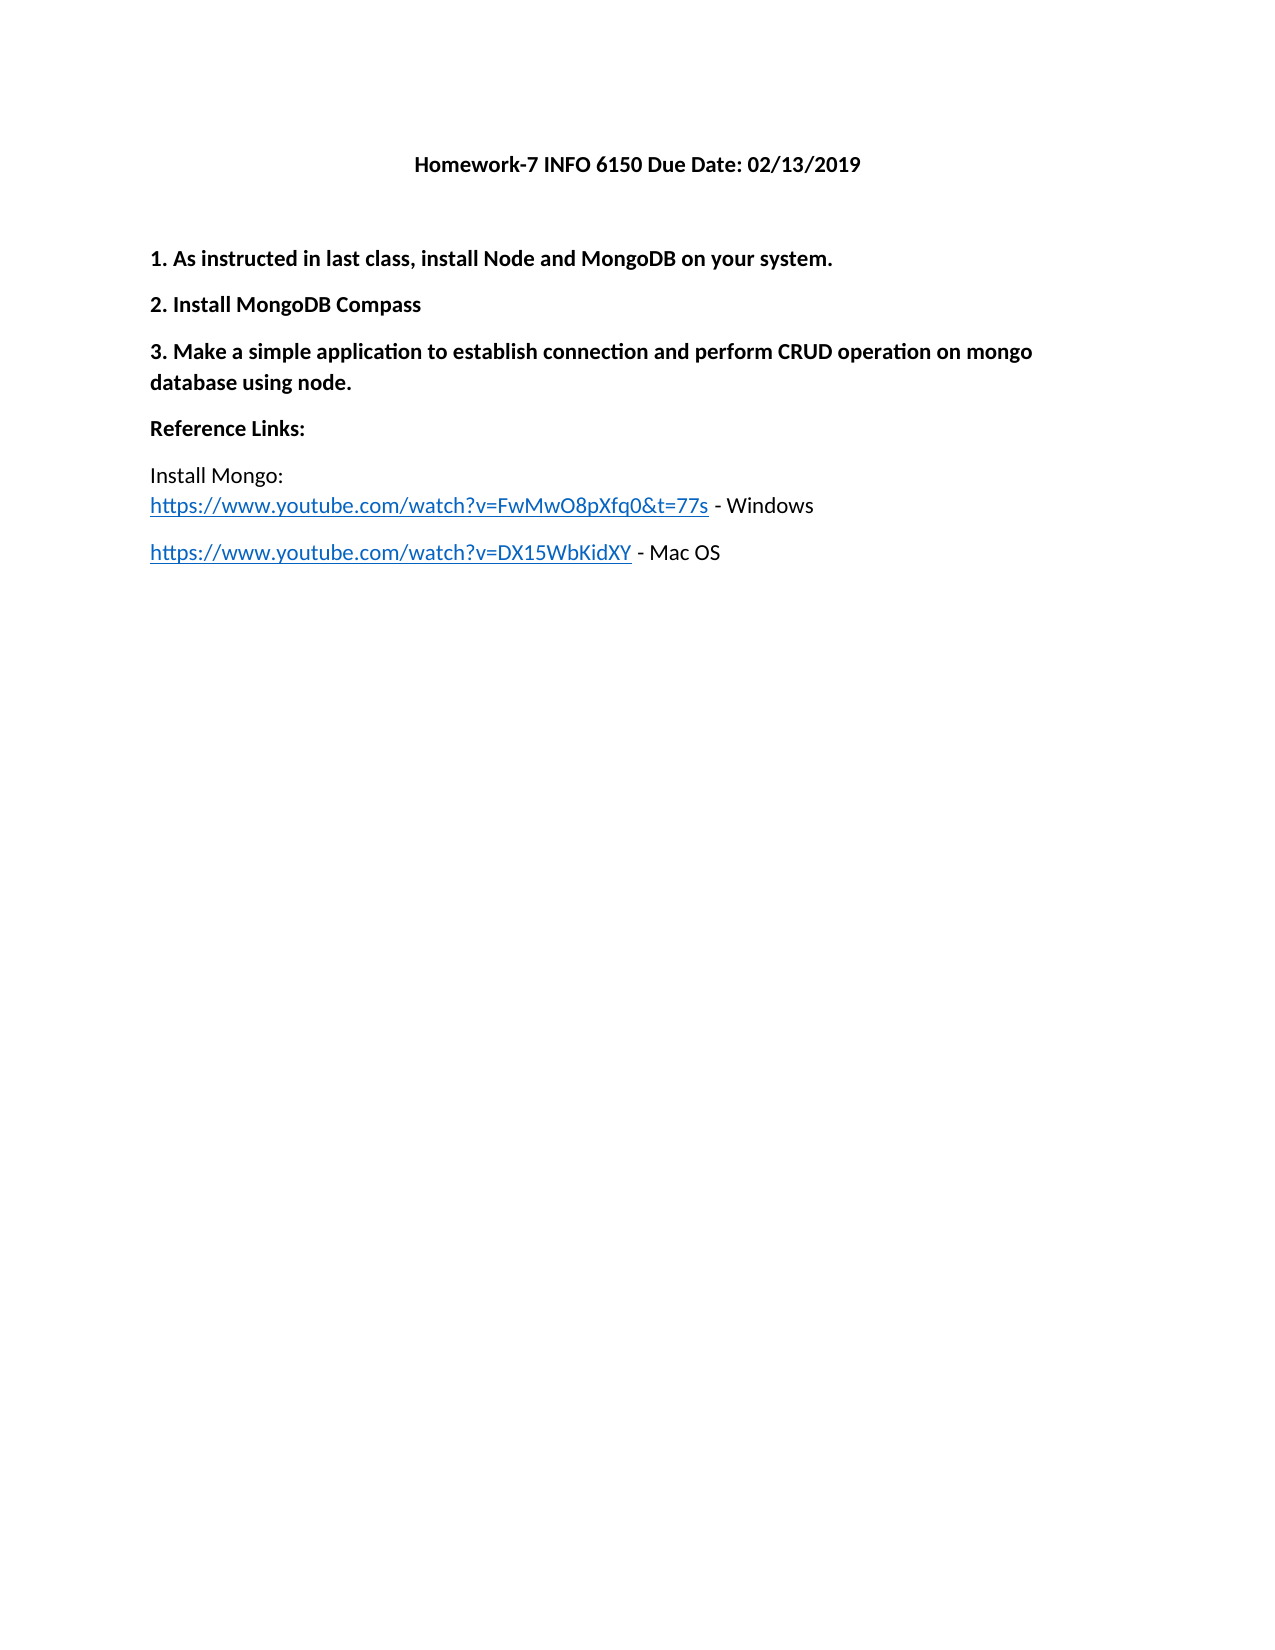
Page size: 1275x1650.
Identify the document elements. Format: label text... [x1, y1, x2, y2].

text 1. As instructed in last class, install Node and MongoDB on your system. [150, 244, 1125, 272]
text https://www.youtube.com/watch?v=DX15WbKidXY - Mac OS [150, 538, 1125, 567]
text Install Mongo: https://www.youtube.com/watch?v=FwMwO8pXfq0&t=77s - Windows [150, 461, 1125, 520]
text Homework-7 INFO 6150 Due Date: 02/13/2019 [150, 150, 1125, 178]
text 2. Install MongoDB Compass [150, 291, 1125, 319]
text 3. Make a simple application to establish connection and perform CRUD operation on mongo database using node. [150, 337, 1125, 396]
text Reference Links: [150, 414, 1125, 443]
